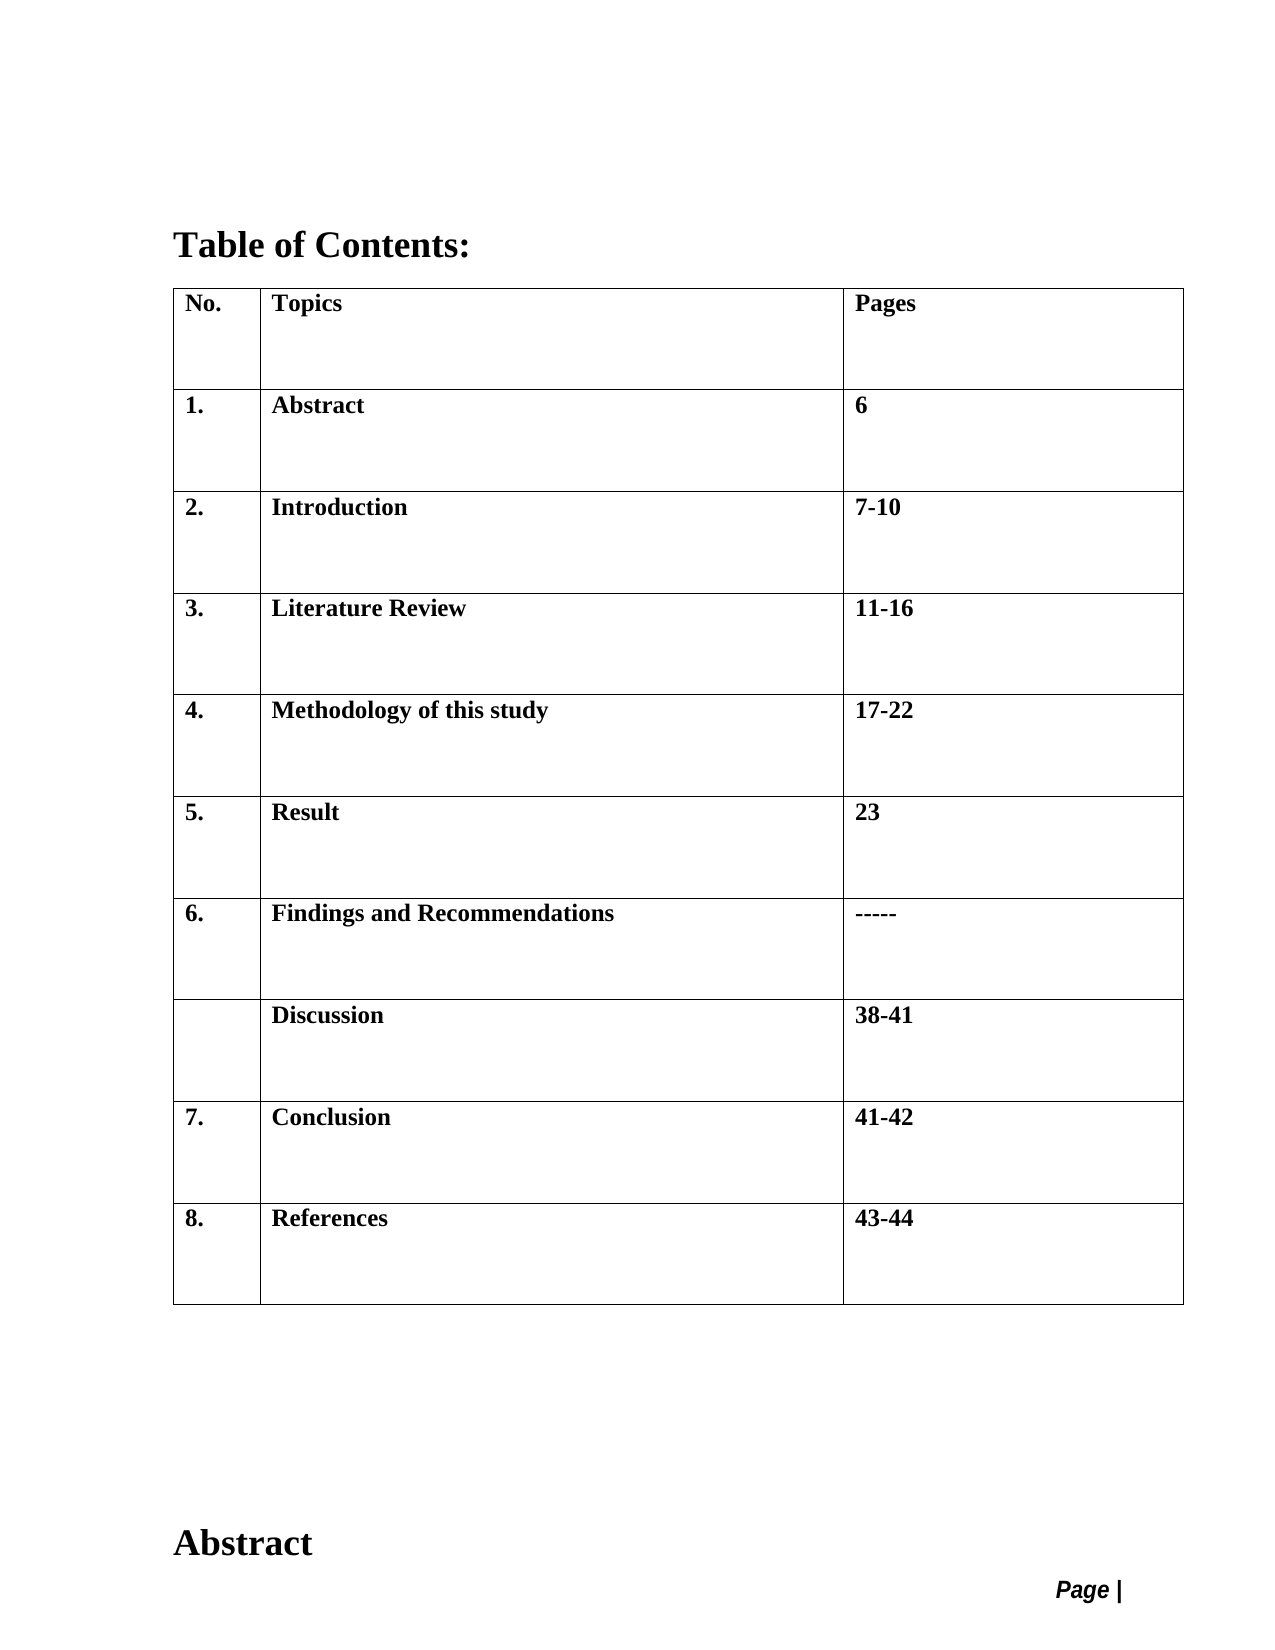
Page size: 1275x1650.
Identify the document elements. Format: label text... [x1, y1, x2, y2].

table_cell References [261, 1204, 843, 1304]
table_cell 6 [844, 390, 1183, 491]
table_cell 7-10 [844, 492, 1183, 592]
table_cell 11-16 [844, 594, 1183, 694]
table_cell Introduction [261, 492, 843, 592]
table_cell 17-22 [844, 695, 1183, 796]
table_cell 3. [174, 594, 260, 694]
table_cell Literature Review [261, 594, 843, 694]
table_cell 5. [174, 797, 260, 897]
text Abstract [173, 1521, 1139, 1564]
text Table of Contents: [173, 223, 1139, 266]
table_cell 23 [844, 797, 1183, 897]
table_cell 38-41 [844, 1000, 1183, 1101]
table_cell 2. [174, 492, 260, 592]
table_cell [174, 1000, 260, 1101]
table_header No. [174, 289, 260, 389]
table_cell 41-42 [844, 1102, 1183, 1202]
table_cell 8. [174, 1204, 260, 1304]
table_cell ----- [844, 899, 1183, 999]
table_cell Abstract [261, 390, 843, 491]
table_cell Findings and Recommendations [261, 899, 843, 999]
table_cell 43-44 [844, 1204, 1183, 1304]
table_cell Conclusion [261, 1102, 843, 1202]
table_cell Result [261, 797, 843, 897]
table_cell 1. [174, 390, 260, 491]
table_header Topics [261, 289, 843, 389]
table_header Pages [844, 289, 1183, 389]
table_cell 4. [174, 695, 260, 796]
table_cell 7. [174, 1102, 260, 1202]
table_cell Discussion [261, 1000, 843, 1101]
table_cell Methodology of this study [261, 695, 843, 796]
table_cell 6. [174, 899, 260, 999]
